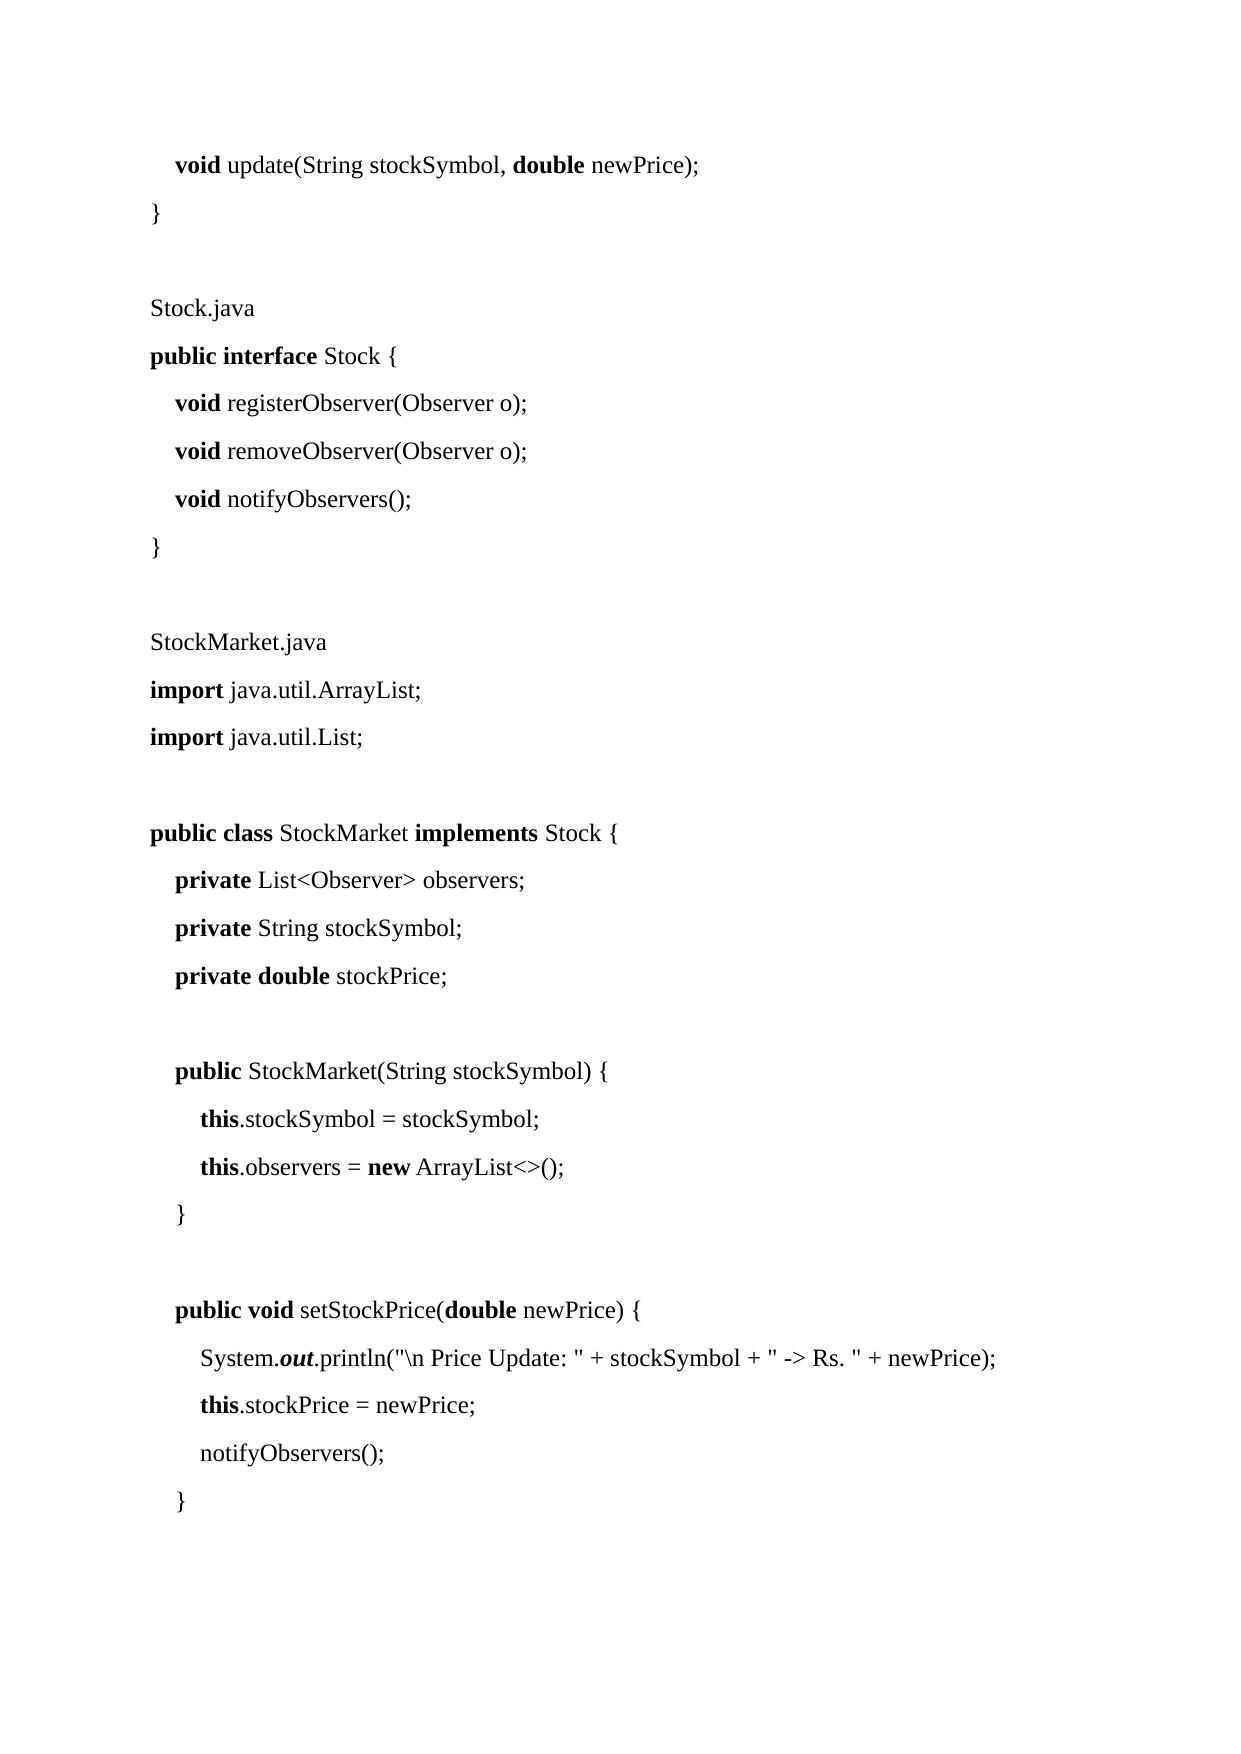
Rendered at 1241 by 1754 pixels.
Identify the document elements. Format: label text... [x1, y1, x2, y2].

text import java.util.List; [150, 722, 1090, 751]
text this.stockSymbol = stockSymbol; [150, 1104, 1090, 1133]
text } [150, 1199, 1090, 1228]
text StockMarket.java [150, 627, 1090, 656]
text public void setStockPrice(double newPrice) { [150, 1295, 1090, 1324]
text private String stockSymbol; [150, 913, 1090, 942]
text private double stockPrice; [150, 961, 1090, 990]
text public class StockMarket implements Stock { [150, 818, 1090, 847]
text void notifyObservers(); [150, 484, 1090, 513]
text import java.util.ArrayList; [150, 675, 1090, 703]
text void removeObserver(Observer o); [150, 436, 1090, 465]
text } [150, 1486, 1090, 1514]
text public StockMarket(String stockSymbol) { [150, 1056, 1090, 1085]
text System.out.println("\n Price Update: " + stockSymbol + " -> Rs. " + newPrice); [150, 1343, 1090, 1371]
text notifyObservers(); [150, 1438, 1090, 1467]
text Stock.java [150, 293, 1090, 322]
text } [150, 198, 1090, 226]
text void registerObserver(Observer o); [150, 388, 1090, 417]
text this.observers = new ArrayList<>(); [150, 1152, 1090, 1181]
text public interface Stock { [150, 341, 1090, 369]
text private List<Observer> observers; [150, 866, 1090, 894]
text this.stockPrice = newPrice; [150, 1390, 1090, 1419]
text void update(String stockSymbol, double newPrice); [150, 150, 1090, 179]
text } [150, 532, 1090, 560]
